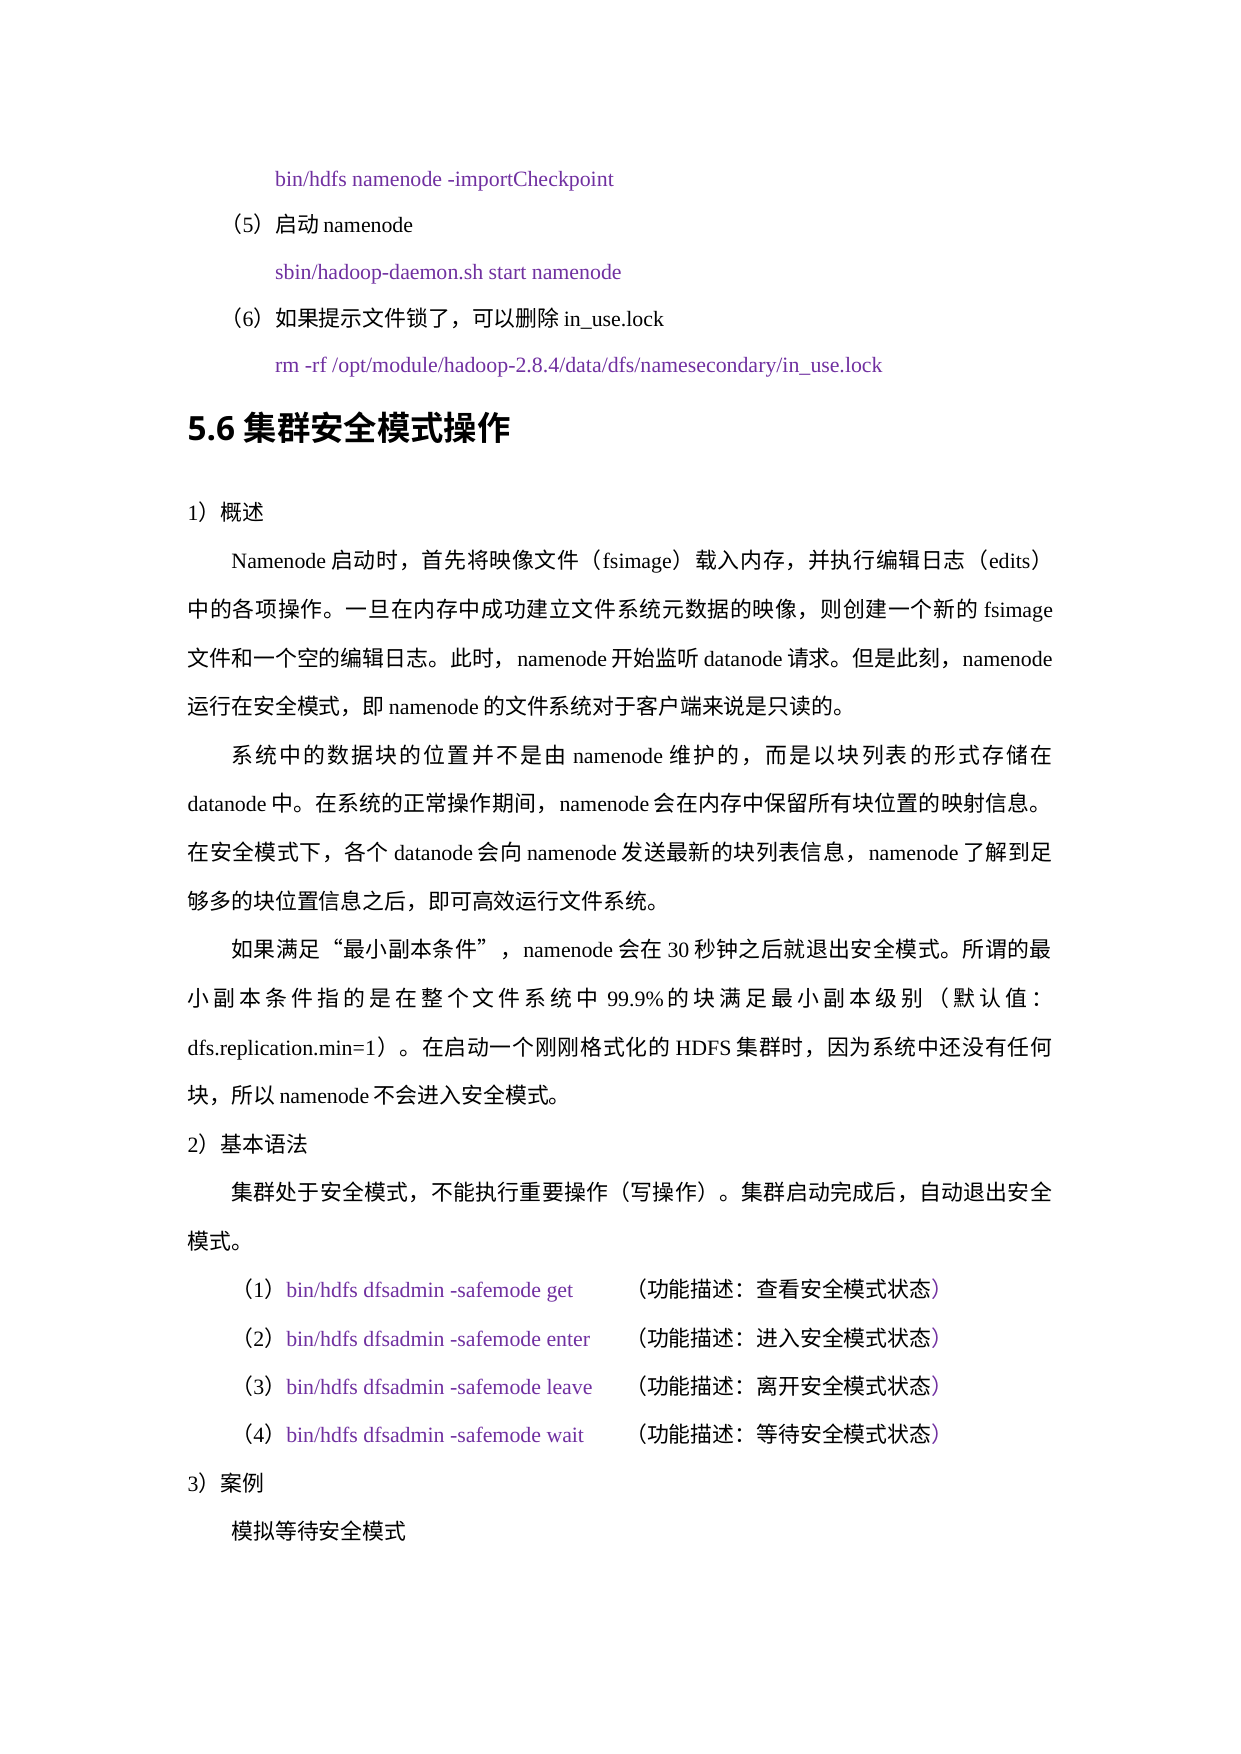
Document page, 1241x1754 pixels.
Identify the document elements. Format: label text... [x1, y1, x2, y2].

text Namenode启动时，首先将映像文件（fsimage）载入内存，并执行编辑日志（edits）中的各项操作。一旦在内存中成功建立文件系统元数据的映像，则创建一个新的fsimage文件和一个空的编辑日志。此时，namenode开始监听datanode请求。但是此刻，namenode运行在安全模式，即namenode的文件系统对于客户端来说是只读的。 [187, 543, 1053, 721]
text 1）概述 [187, 494, 1053, 527]
text （2）bin/hdfs dfsadmin -safemode enter （功能描述：进入安全模式状态） [187, 1320, 1053, 1353]
text 集群处于安全模式，不能执行重要操作（写操作）。集群启动完成后，自动退出安全模式。 [187, 1175, 1053, 1256]
text 3）案例 [187, 1465, 1053, 1498]
text 2）基本语法 [187, 1126, 1053, 1159]
text （3）bin/hdfs dfsadmin -safemode leave （功能描述：离开安全模式状态） [187, 1368, 1053, 1401]
text 如果满足“最小副本条件”，namenode会在30秒钟之后就退出安全模式。所谓的最小副本条件指的是在整个文件系统中99.9%的块满足最小副本级别（默认值：dfs.replication.min=1）。在启动一个刚刚格式化的HDFS集群时，因为系统中还没有任何块，所以namenode不会进入安全模式。 [187, 932, 1053, 1111]
text （5）启动namenode [187, 207, 1053, 239]
subtitle 5.6 集群安全模式操作 [187, 394, 1053, 459]
text （4）bin/hdfs dfsadmin -safemode wait （功能描述：等待安全模式状态） [187, 1417, 1053, 1449]
text bin/hdfs namenode -importCheckpoint [231, 162, 1053, 194]
text sbin/hadoop-daemon.sh start namenode [231, 255, 1053, 288]
text 系统中的数据块的位置并不是由namenode维护的，而是以块列表的形式存储在datanode中。在系统的正常操作期间，namenode会在内存中保留所有块位置的映射信息。在安全模式下，各个datanode会向namenode发送最新的块列表信息，namenode了解到足够多的块位置信息之后，即可高效运行文件系统。 [187, 737, 1053, 916]
text rm -rf /opt/module/hadoop-2.8.4/data/dfs/namesecondary/in_use.lock [187, 349, 1053, 381]
text （1）bin/hdfs dfsadmin -safemode get （功能描述：查看安全模式状态） [187, 1272, 1053, 1304]
text （6）如果提示文件锁了，可以删除in_use.lock [187, 301, 1053, 333]
text 模拟等待安全模式 [187, 1513, 1053, 1546]
